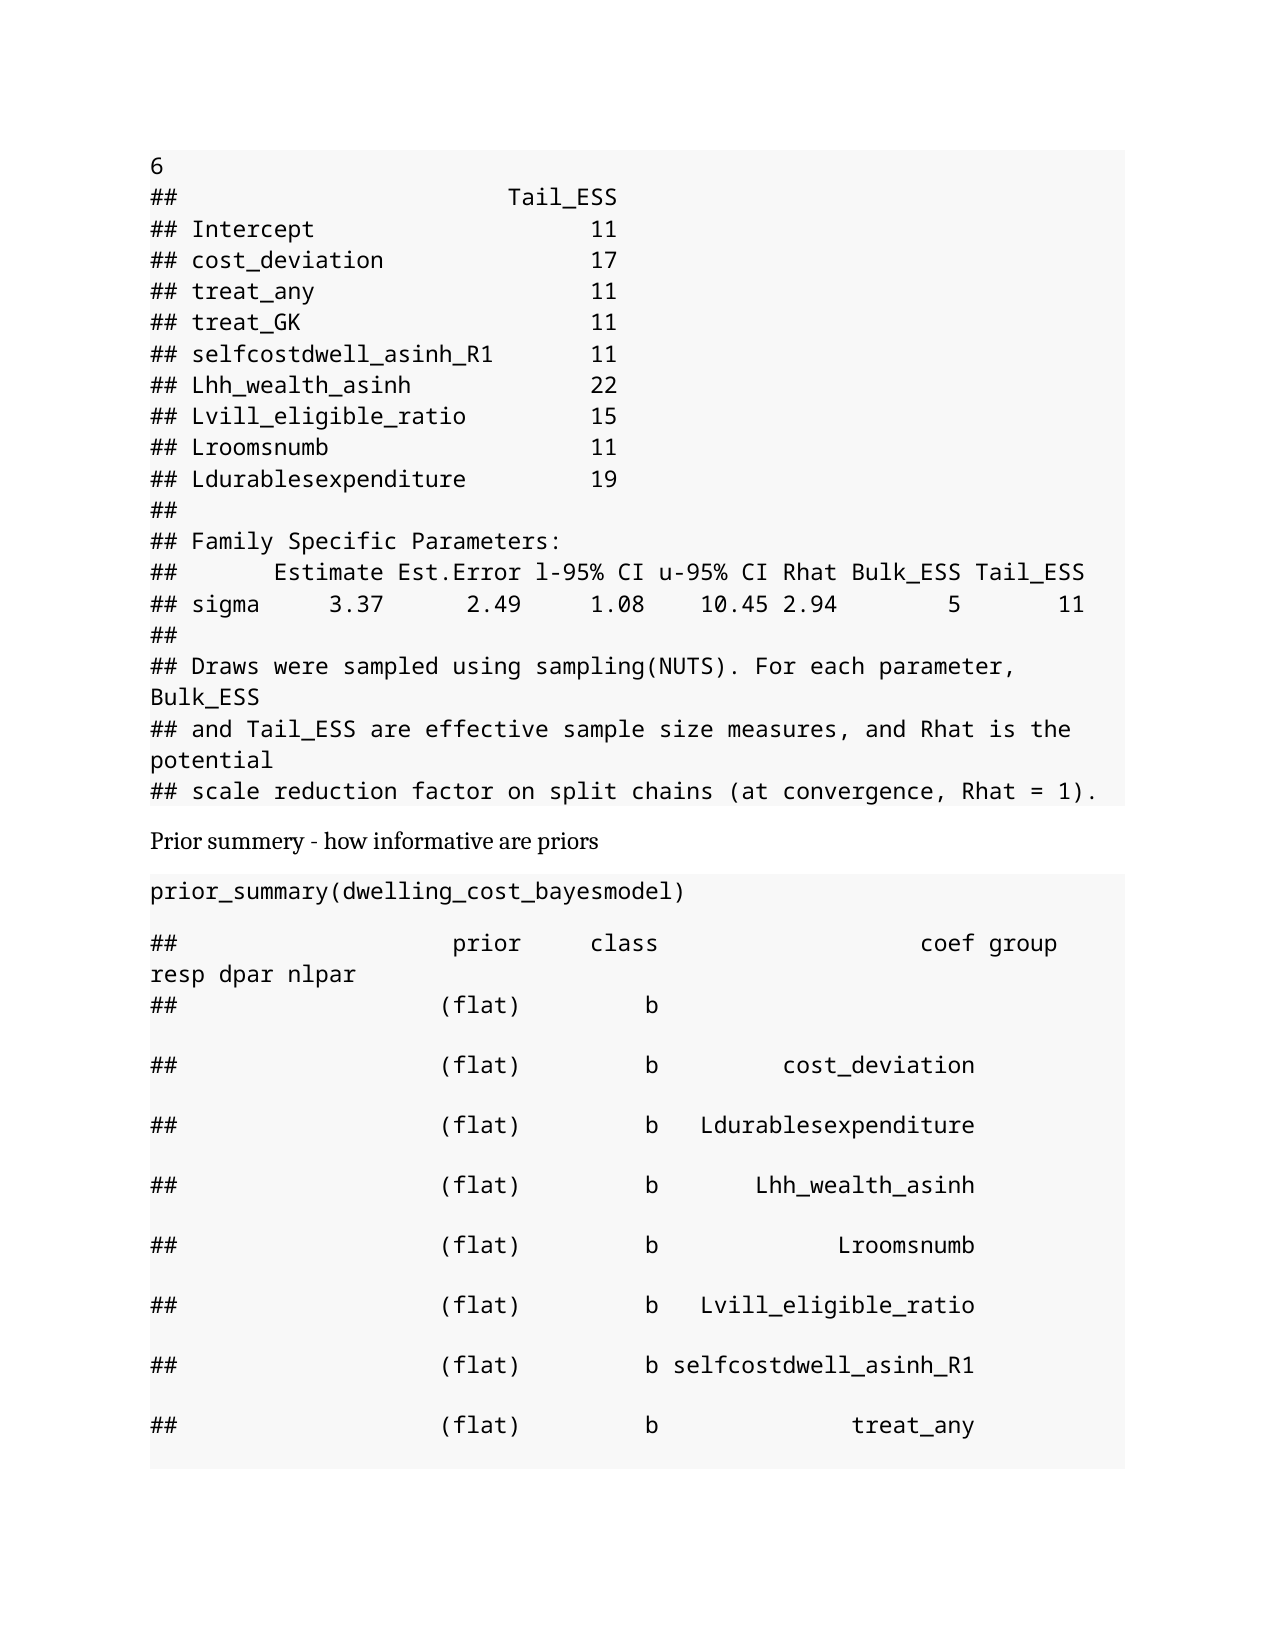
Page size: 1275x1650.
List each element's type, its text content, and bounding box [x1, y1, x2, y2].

text prior_summary(dwelling_cost_bayesmodel) [150, 874, 1125, 906]
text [150, 927, 1125, 1469]
text Prior summery - how informative are priors [150, 827, 1125, 856]
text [150, 150, 1125, 806]
